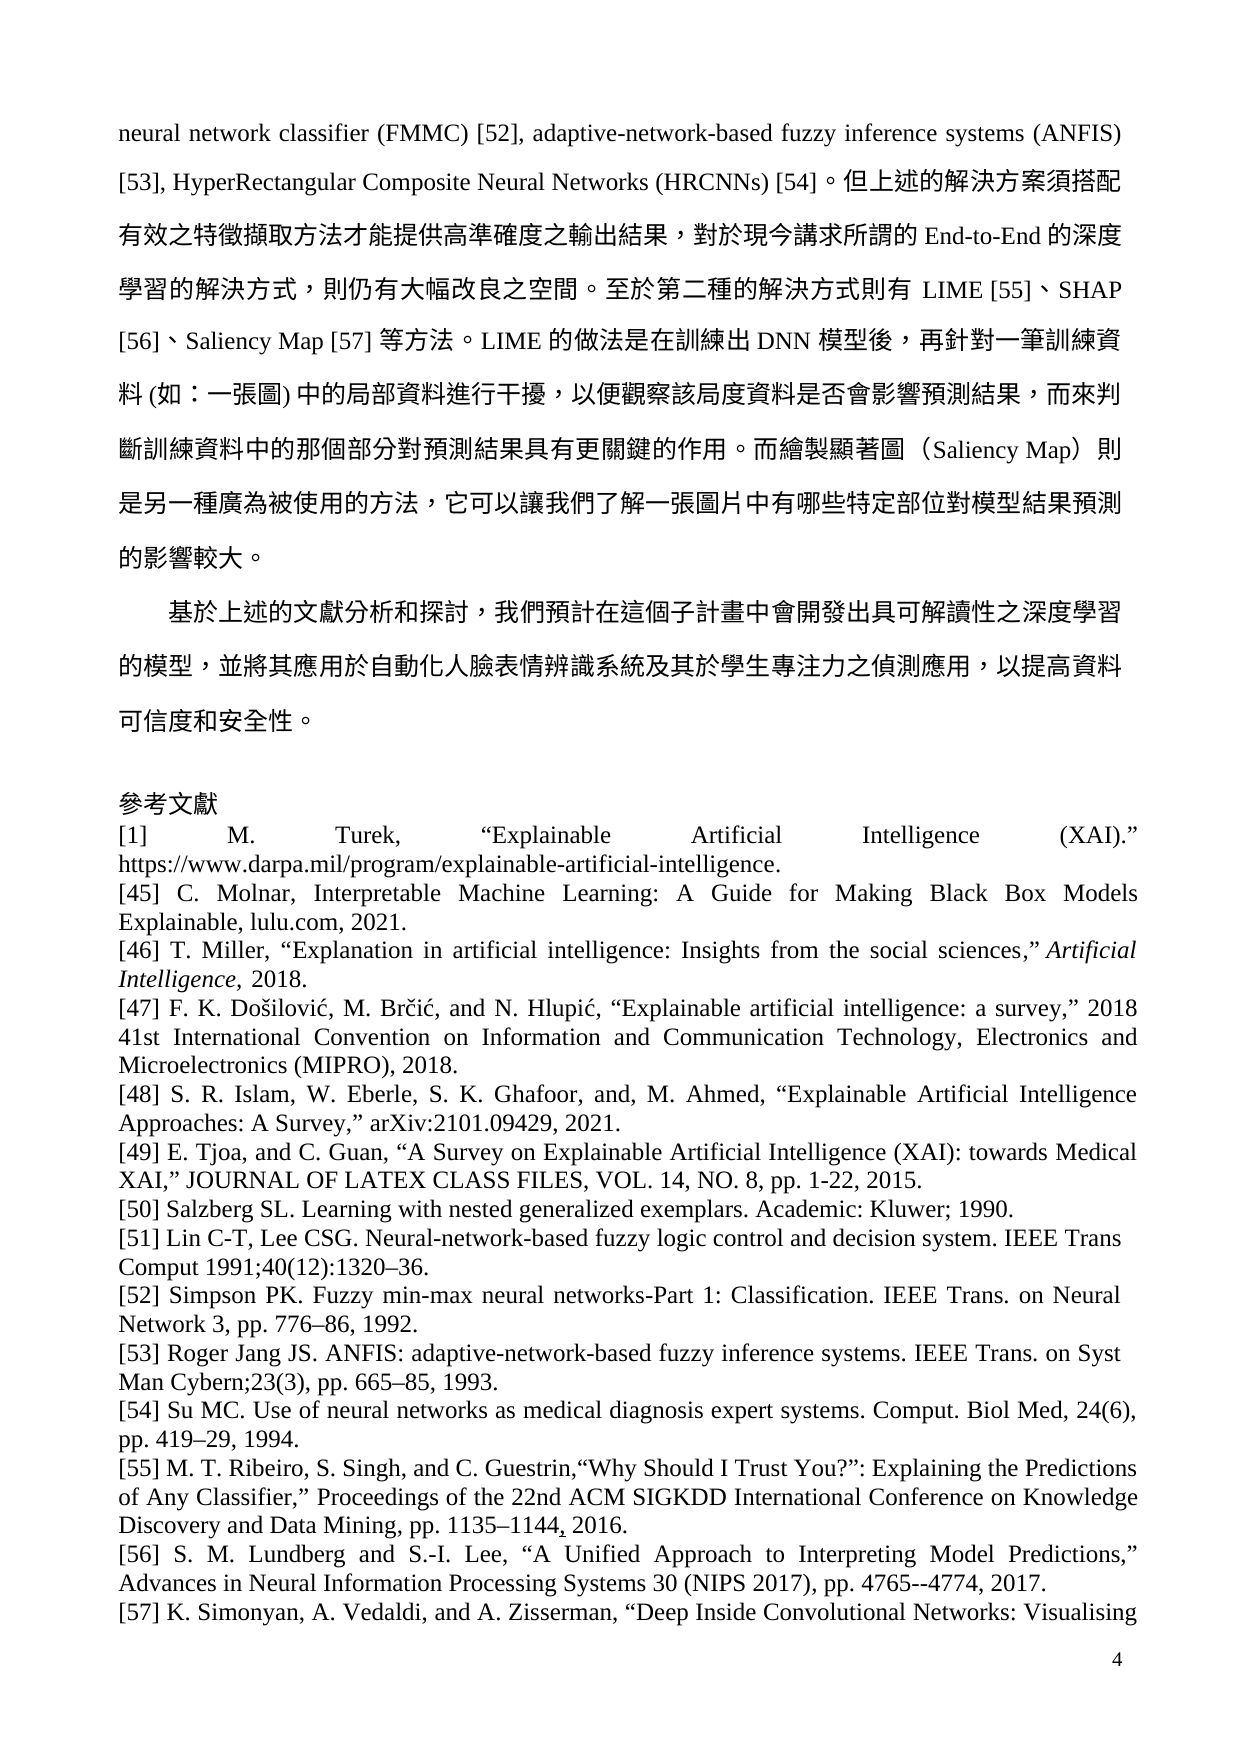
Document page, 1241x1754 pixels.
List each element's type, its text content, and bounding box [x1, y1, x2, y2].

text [118, 1597, 1139, 1626]
text [47] F. K. Došilović, M. Brčić, and N. Hlupić, “Explainable artificial intelligence: a survey,” 2018 41st International Convention on Information and Communication Technology, Electronics and Microelectronics (MIPRO), 2018. [118, 993, 1139, 1079]
text [54] Su MC. Use of neural networks as medical diagnosis expert systems. Comput. Biol Med, 24(6), pp. 419–29, 1994. [118, 1396, 1139, 1453]
text [55] M. T. Ribeiro, S. Singh, and C. Guestrin,“Why Should I Trust You?”: Explaining the Predictions of Any Classifier,” Proceedings of the 22nd ACM SIGKDD International Conference on Knowledge Discovery and Data Mining, pp. 1135–1144, 2016. [118, 1453, 1139, 1539]
text [45] C. Molnar, Interpretable Machine Learning: A Guide for Making Black Box Models Explainable, lulu.com, 2021. [118, 878, 1139, 936]
text [50] Salzberg SL. Learning with nested generalized exemplars. Academic: Kluwer; 1990. [118, 1194, 1122, 1223]
text [46] T. Miller, “Explanation in artificial intelligence: Insights from the social sciences,” Artificial Intelligence, 2018. [118, 936, 1139, 993]
text [1] M. Turek, “Explainable Artificial Intelligence (XAI).” https://www.darpa.mil/program/explainable-artificial-intelligence. [118, 821, 1139, 878]
text [52] Simpson PK. Fuzzy min-max neural networks-Part 1: Classification. IEEE Trans. on Neural Network 3, pp. 776–86, 1992. [118, 1281, 1122, 1338]
text [56] S. M. Lundberg and S.-I. Lee, “A Unified Approach to Interpreting Model Predictions,” Advances in Neural Information Processing Systems 30 (NIPS 2017), pp. 4765--4774, 2017. [118, 1539, 1139, 1597]
text [53] Roger Jang JS. ANFIS: adaptive-network-based fuzzy inference systems. IEEE Trans. on Syst Man Cybern;23(3), pp. 665–85, 1993. [118, 1338, 1122, 1396]
text [51] Lin C-T, Lee CSG. Neural-network-based fuzzy logic control and decision system. IEEE Trans Comput 1991;40(12):1320–36. [118, 1223, 1122, 1281]
text [48] S. R. Islam, W. Eberle, S. K. Ghafoor, and, M. Ahmed, “Explainable Artificial Intelligence Approaches: A Survey,” arXiv:2101.09429, 2021. [118, 1079, 1139, 1137]
text [49] E. Tjoa, and C. Guan, “A Survey on Explainable Artificial Intelligence (XAI): towards Medical XAI,” JOURNAL OF LATEX CLASS FILES, VOL. 14, NO. 8, pp. 1-22, 2015. [118, 1137, 1139, 1194]
